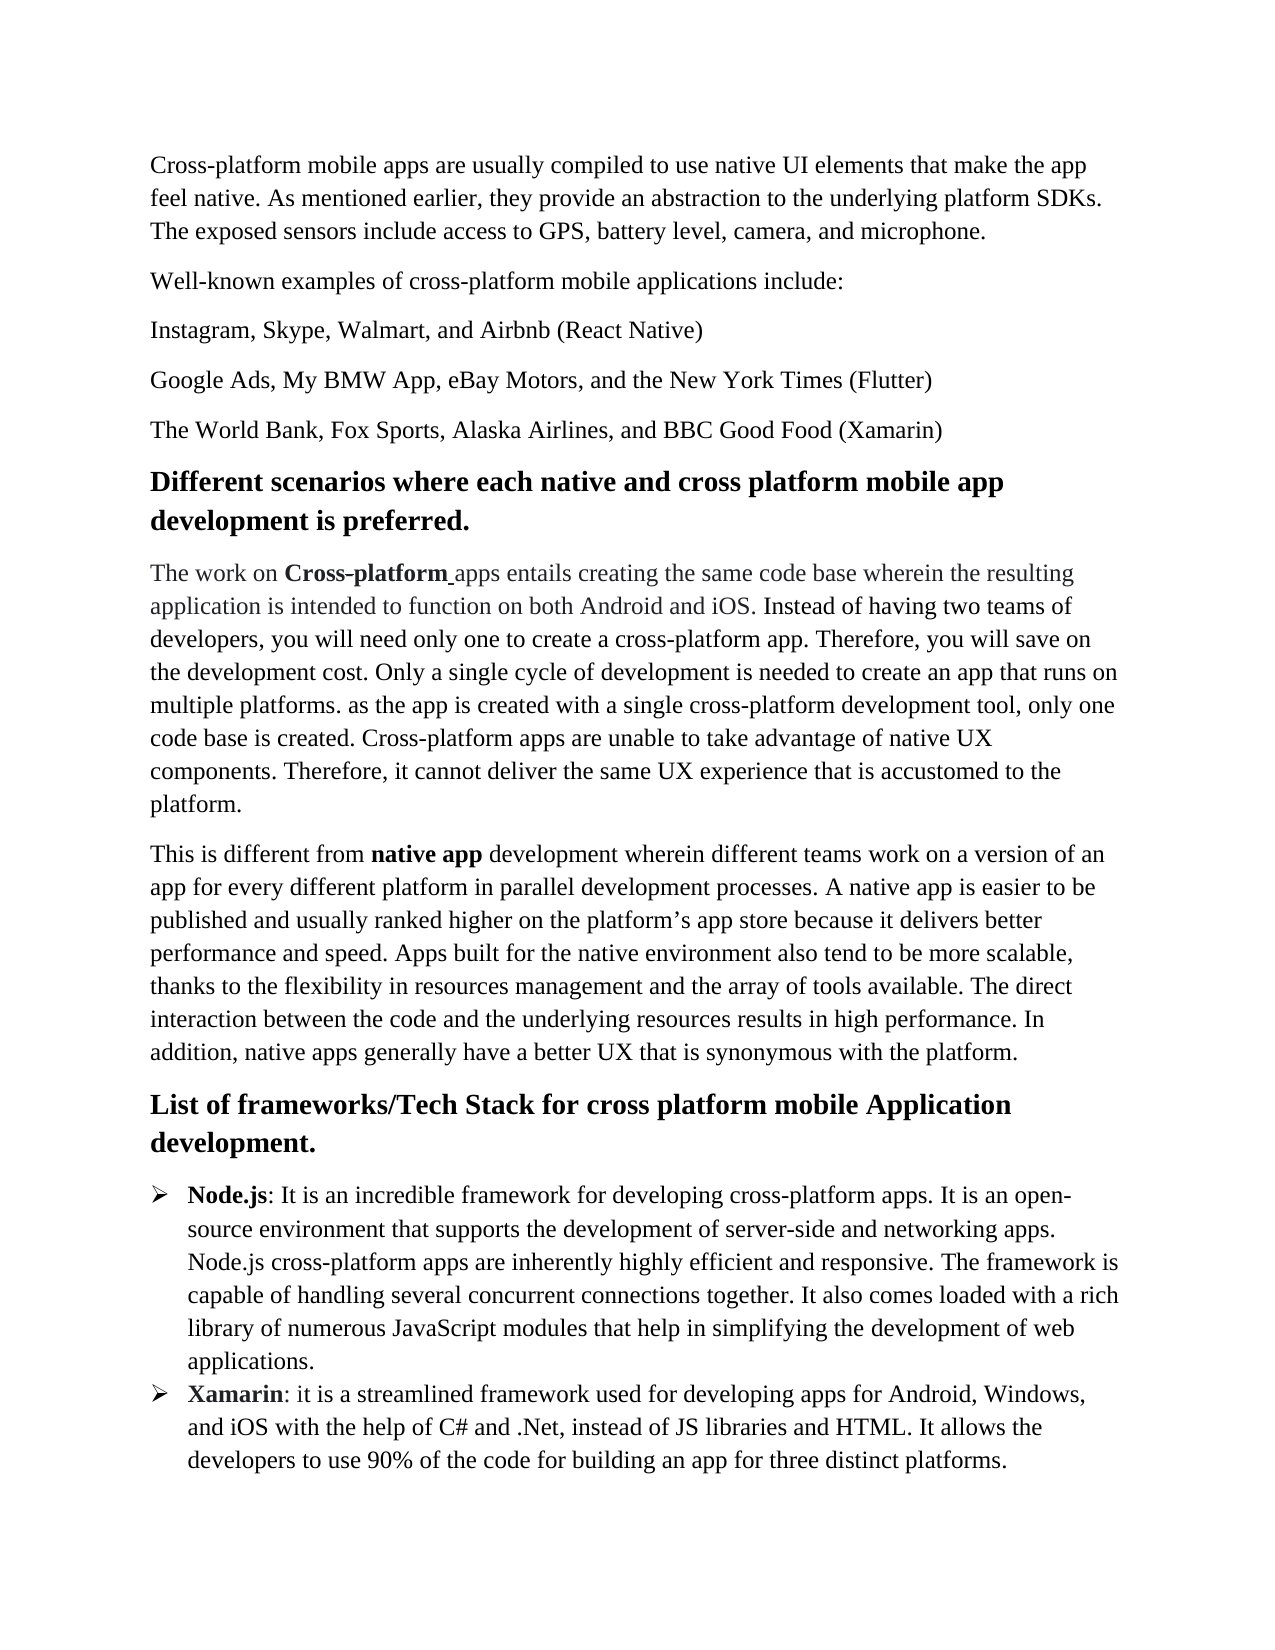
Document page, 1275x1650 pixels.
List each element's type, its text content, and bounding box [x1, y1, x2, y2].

text Different scenarios where each native and cross platform mobile app development is preferred. [150, 464, 1125, 537]
text Cross-platform mobile apps are usually compiled to use native UI elements that make the app feel native. As mentioned earlier, they provide an abstraction to the underlying platform SDKs. The exposed sensors include access to GPS, battery level, camera, and microphone. [150, 150, 1125, 245]
list Node.js: It is an incredible framework for developing cross-platform apps. It is an open-source environment that supports the development of server-side and networking apps. Node.js cross-platform apps are inherently highly efficient and responsive. The framework is capable of handling several concurrent connections together. It also comes loaded with a rich library of numerous JavaScript modules that help in simplifying the development of web applications. [150, 1181, 1125, 1374]
text The work on Cross-platform apps entails creating the same code base wherein the resulting application is intended to function on both Android and iOS. Instead of having two teams of developers, you will need only one to create a cross-platform app. Therefore, you will save on the development cost. Only a single cycle of development is needed to create an app that runs on multiple platforms.‍ as the app is created with a single cross-platform development tool, only one code base is created. Cross-platform apps are unable to take advantage of native UX components. Therefore, it cannot deliver the same UX experience that is accustomed to the platform. [150, 558, 1125, 818]
text List of frameworks/Tech Stack for cross platform mobile Application development. [150, 1087, 1125, 1159]
text Instagram, Skype, Walmart, and Airbnb (React Native) [150, 315, 1125, 344]
text Well-known examples of cross-platform mobile applications include: [150, 266, 1125, 294]
text This is different from native app development wherein different teams work on a version of an app for every different platform in parallel development processes. ‍A native app is easier to be published and usually ranked higher on the platform’s app store because it delivers better performance and speed. Apps built for the native environment also tend to be more scalable, thanks to the flexibility in resources management and the array of tools available. The direct interaction between the code and the underlying resources results in high performance. In addition, native apps generally have a better UX that is synonymous with the platform. [150, 839, 1125, 1066]
text Google Ads, My BMW App, eBay Motors, and the New York Times (Flutter) [150, 365, 1125, 394]
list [150, 1379, 1125, 1473]
text The World Bank, Fox Sports, Alaska Airlines, and BBC Good Food (Xamarin) [150, 415, 1125, 443]
